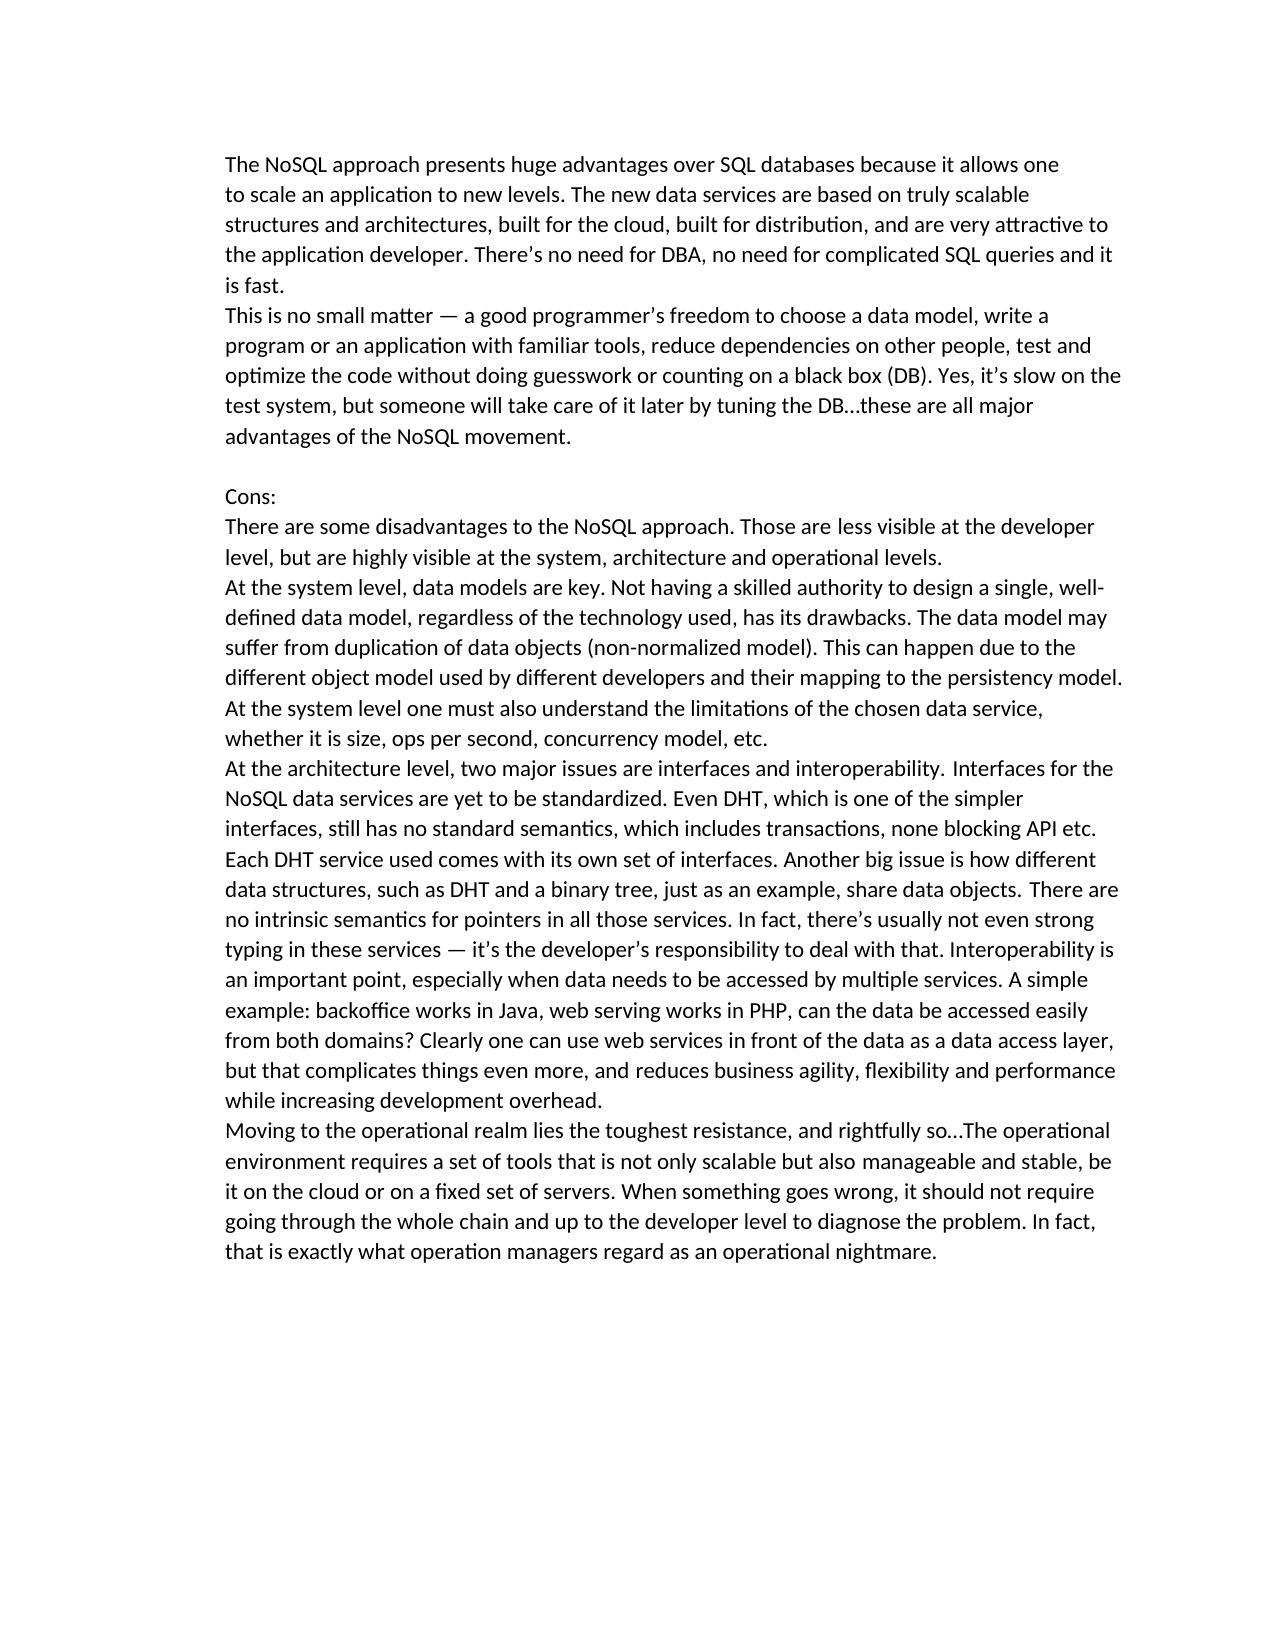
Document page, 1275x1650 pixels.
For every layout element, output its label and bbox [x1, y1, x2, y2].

list [225, 150, 1125, 1266]
